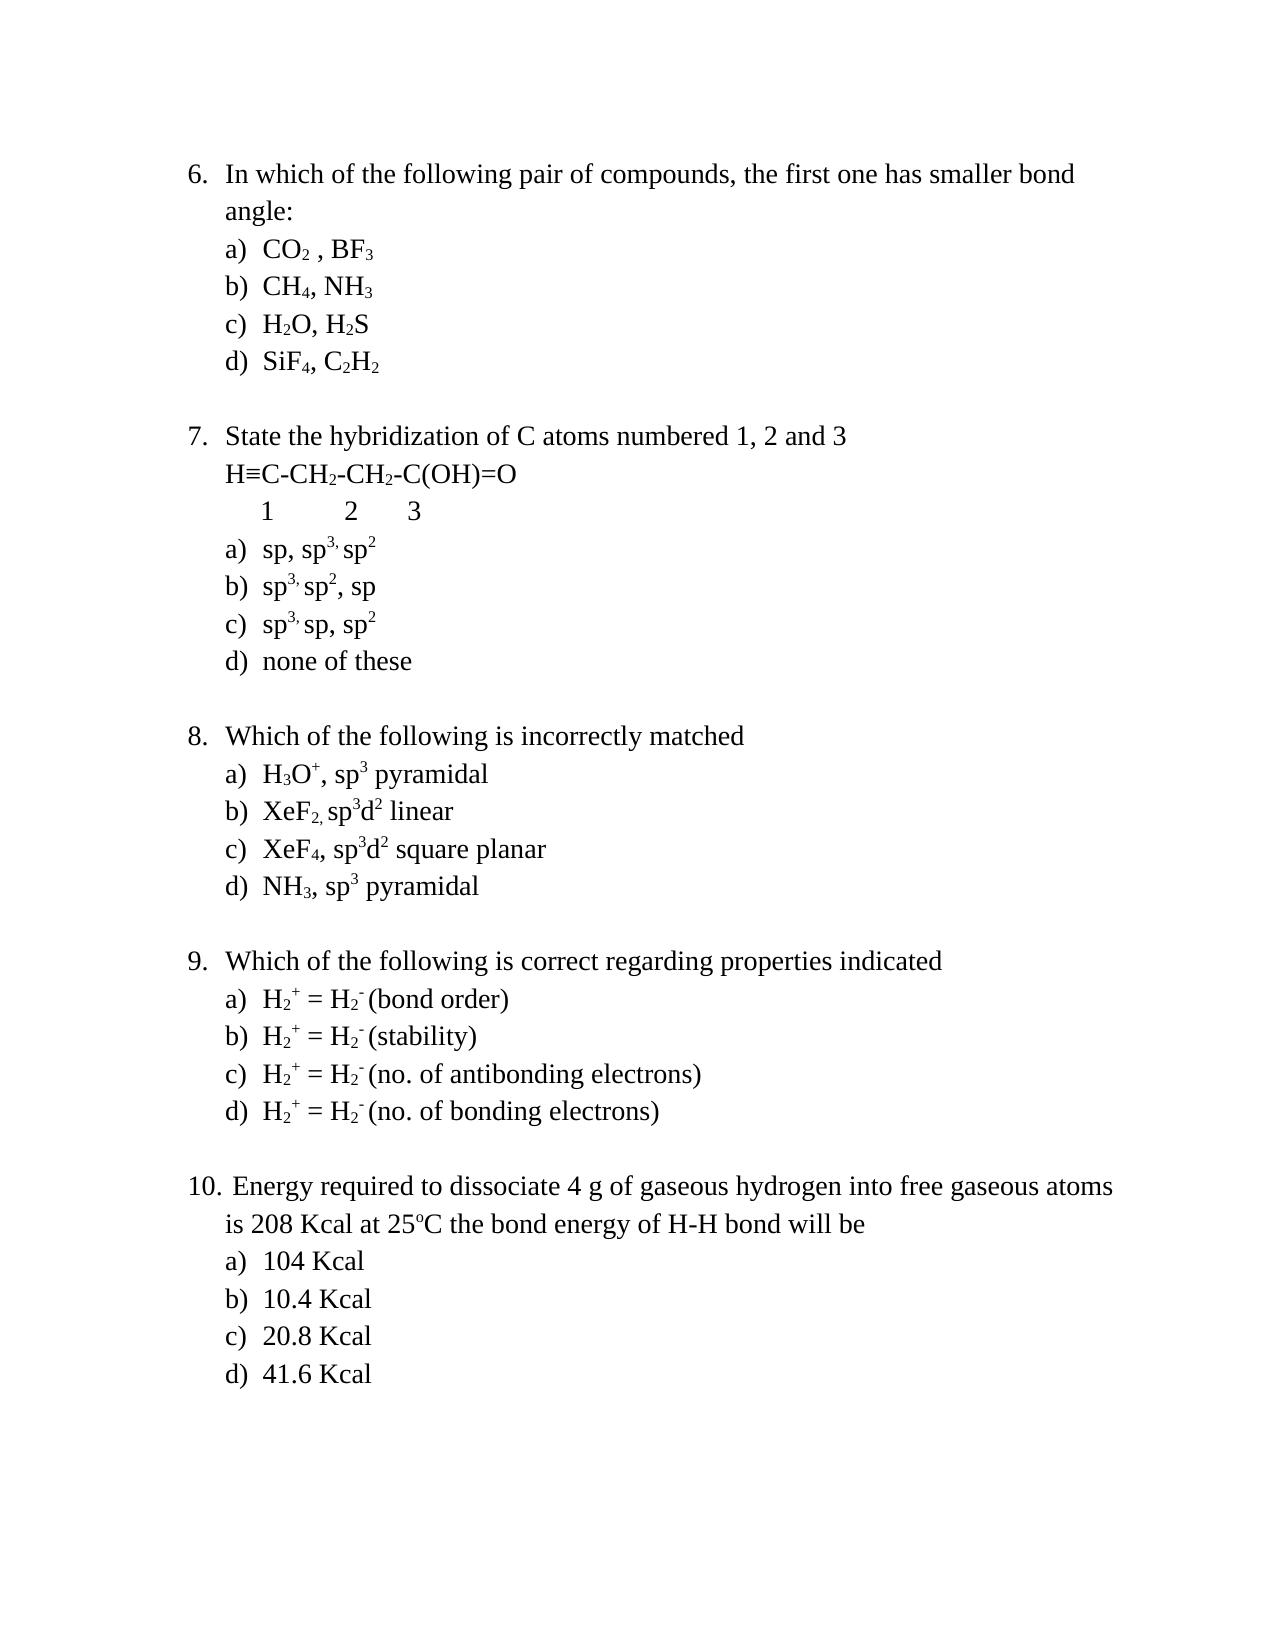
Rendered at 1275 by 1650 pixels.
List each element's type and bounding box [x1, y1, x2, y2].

table_header [149, 150, 1133, 1466]
